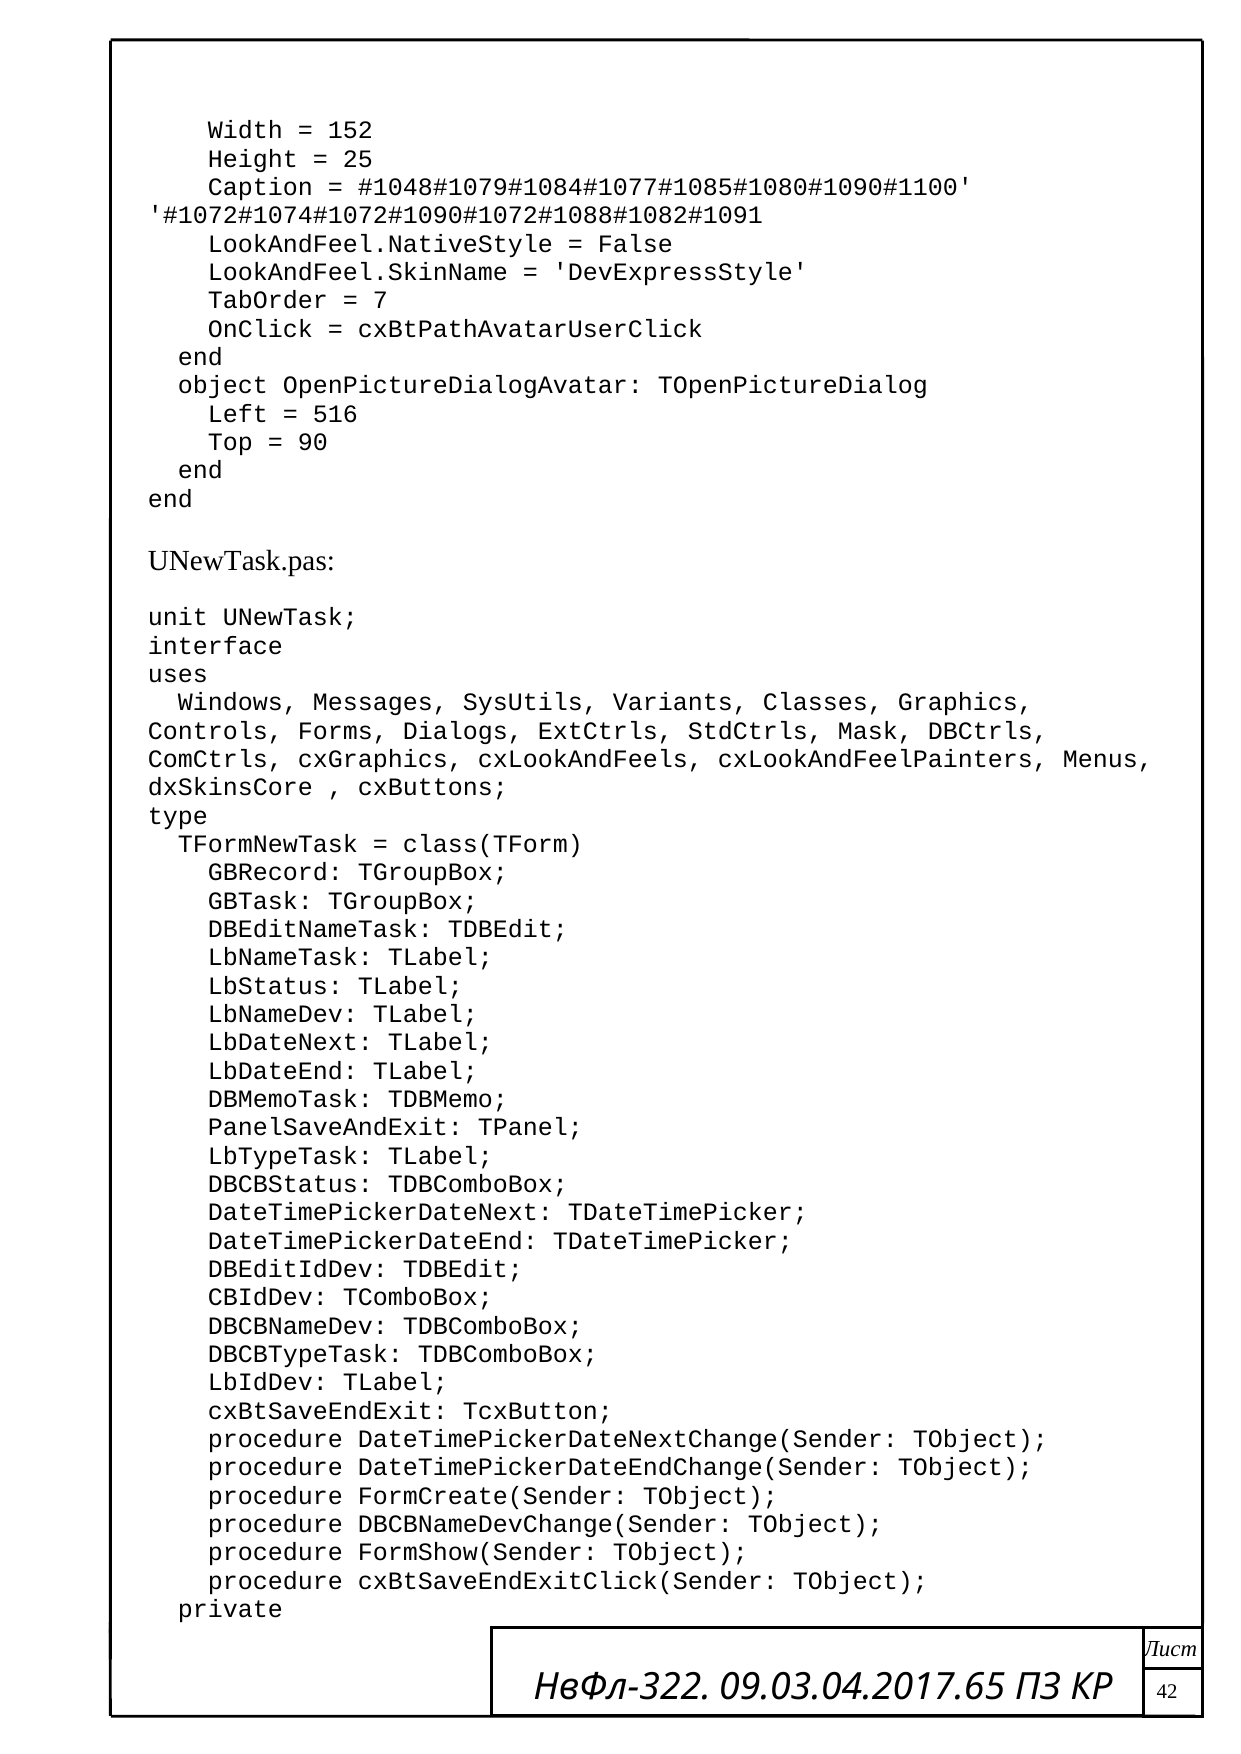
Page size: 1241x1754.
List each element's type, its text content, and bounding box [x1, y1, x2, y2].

text end [148, 458, 1181, 486]
text GBRecord: TGroupBox; [148, 860, 1181, 888]
text TFormNewTask = class(TForm) [148, 832, 1181, 860]
text unit UNewTask; [148, 605, 1181, 633]
text DBEditIdDev: TDBEdit; [148, 1257, 1181, 1285]
text LbDateNext: TLabel; [148, 1030, 1181, 1058]
text CBIdDev: TComboBox; [148, 1285, 1181, 1313]
text DBCBNameDev: TDBComboBox; [148, 1313, 1181, 1342]
text procedure cxBtSaveEndExitClick(Sender: TObject); [148, 1568, 1181, 1597]
text end [148, 345, 1181, 373]
text uses [148, 662, 1181, 690]
text cxBtSaveEndExit: TcxButton; [148, 1398, 1181, 1427]
text LookAndFeel.NativeStyle = False [148, 231, 1181, 260]
text Top = 90 [148, 430, 1181, 458]
text private [148, 1597, 1181, 1625]
text LbNameDev: TLabel; [148, 1002, 1181, 1030]
text LbStatus: TLabel; [148, 973, 1181, 1002]
text DateTimePickerDateNext: TDateTimePicker; [148, 1200, 1181, 1228]
text LbIdDev: TLabel; [148, 1370, 1181, 1398]
text DateTimePickerDateEnd: TDateTimePicker; [148, 1228, 1181, 1257]
text OnClick = cxBtPathAvatarUserClick [148, 316, 1181, 345]
text end [148, 486, 1181, 515]
text LookAndFeel.SkinName = 'DevExpressStyle' [148, 260, 1181, 288]
text LbTypeTask: TLabel; [148, 1143, 1181, 1172]
text procedure DateTimePickerDateNextChange(Sender: TObject); [148, 1427, 1181, 1455]
text procedure FormShow(Sender: TObject); [148, 1540, 1181, 1568]
text LbDateEnd: TLabel; [148, 1058, 1181, 1087]
text GBTask: TGroupBox; [148, 888, 1181, 917]
text PanelSaveAndExit: TPanel; [148, 1115, 1181, 1143]
text LbNameTask: TLabel; [148, 945, 1181, 973]
text procedure DBCBNameDevChange(Sender: TObject); [148, 1512, 1181, 1540]
text Caption = #1048#1079#1084#1077#1085#1080#1090#1100' '#1072#1074#1072#1090#1072#1088#1082#1091 [148, 175, 1181, 231]
text Left = 516 [148, 401, 1181, 430]
text object OpenPictureDialogAvatar: TOpenPictureDialog [148, 373, 1181, 401]
text type [148, 803, 1181, 832]
text TabOrder = 7 [148, 288, 1181, 316]
text procedure FormCreate(Sender: TObject); [148, 1483, 1181, 1512]
text Height = 25 [148, 146, 1181, 175]
text DBCBTypeTask: TDBComboBox; [148, 1342, 1181, 1370]
text DBCBStatus: TDBComboBox; [148, 1172, 1181, 1200]
text Width = 152 [148, 118, 1181, 146]
text procedure DateTimePickerDateEndChange(Sender: TObject); [148, 1455, 1181, 1483]
text DBEditNameTask: TDBEdit; [148, 917, 1181, 945]
text DBMemoTask: TDBMemo; [148, 1087, 1181, 1115]
text Windows, Messages, SysUtils, Variants, Classes, Graphics, Controls, Forms, Dialogs, ExtCtrls, StdCtrls, Mask, DBCtrls, ComCtrls, cxGraphics, cxLookAndFeels, cxLookAndFeelPainters, Menus, dxSkinsCore , cxButtons; [148, 690, 1181, 803]
text UNewTask.pas: [148, 543, 1181, 577]
text interface [148, 633, 1181, 662]
